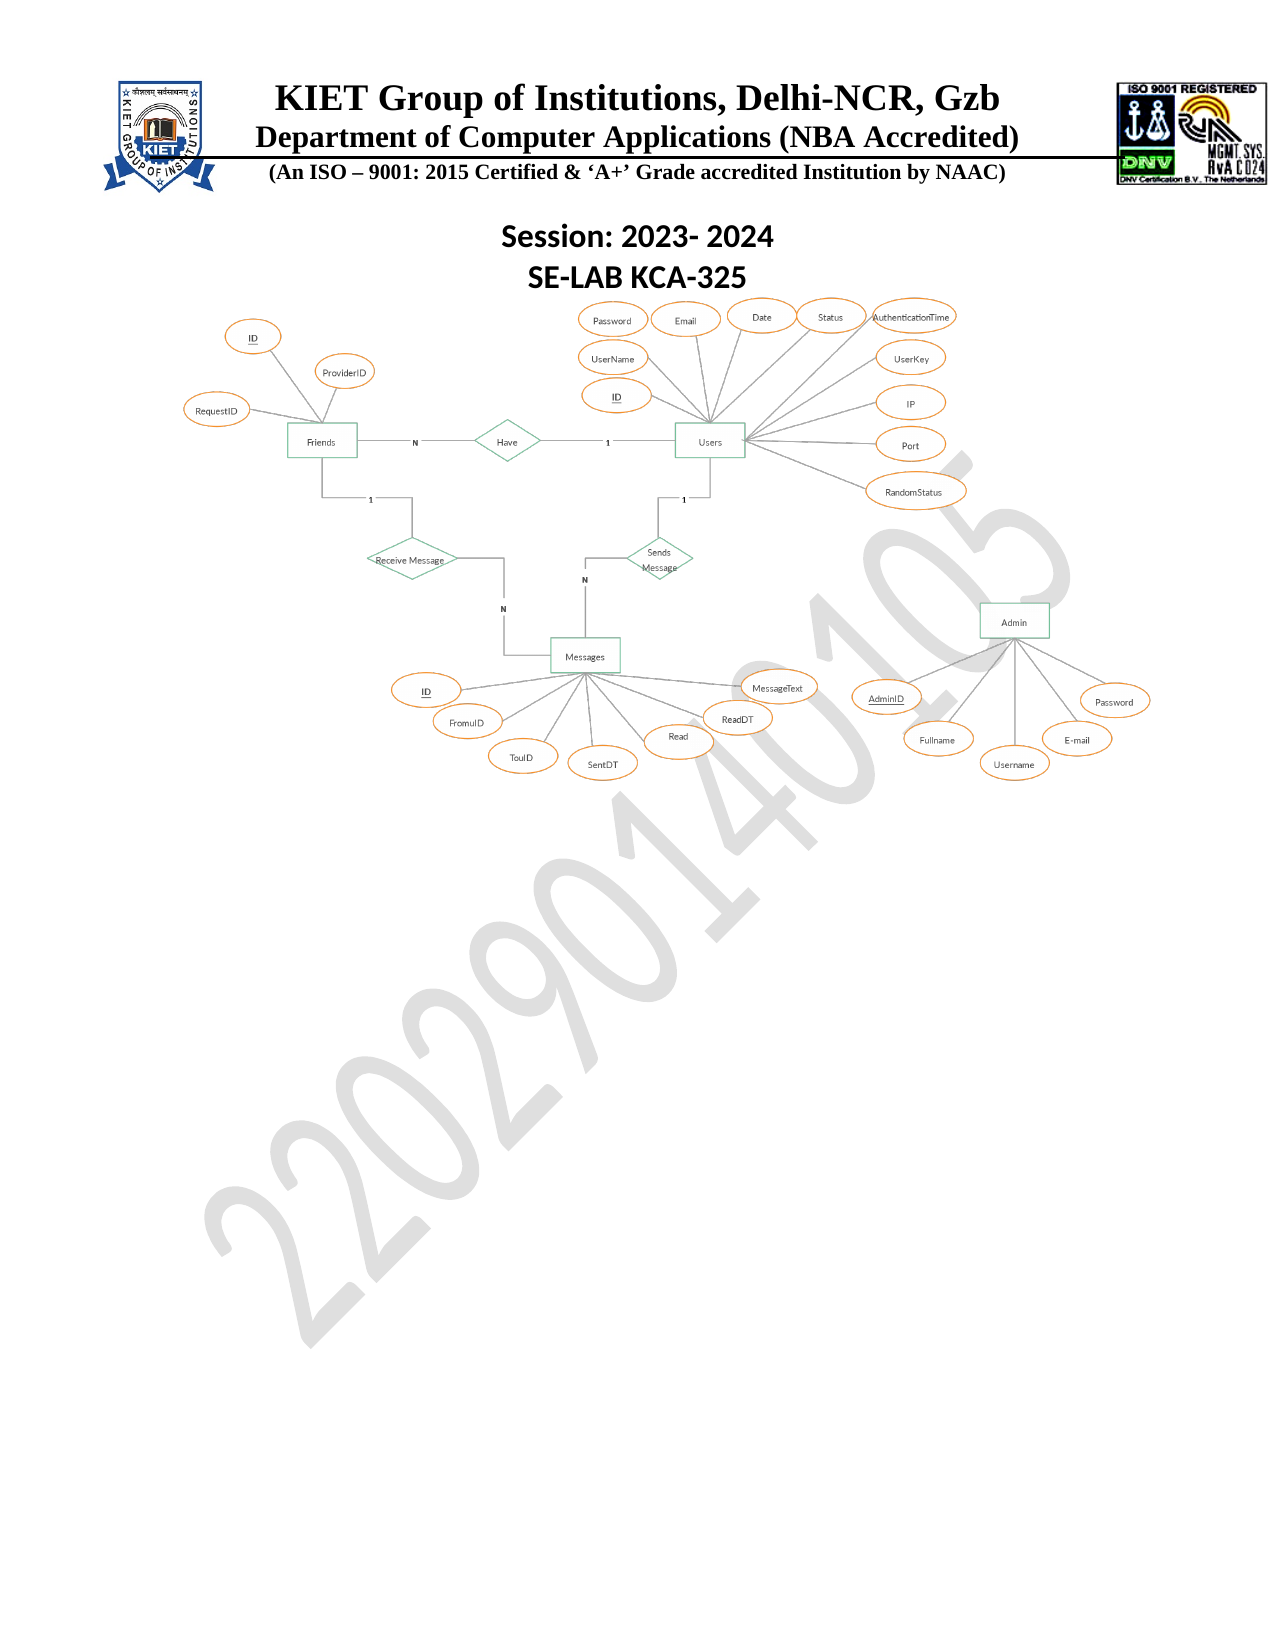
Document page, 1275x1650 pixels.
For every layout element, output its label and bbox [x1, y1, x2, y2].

picture [179, 296, 1153, 782]
picture [93, 67, 224, 198]
